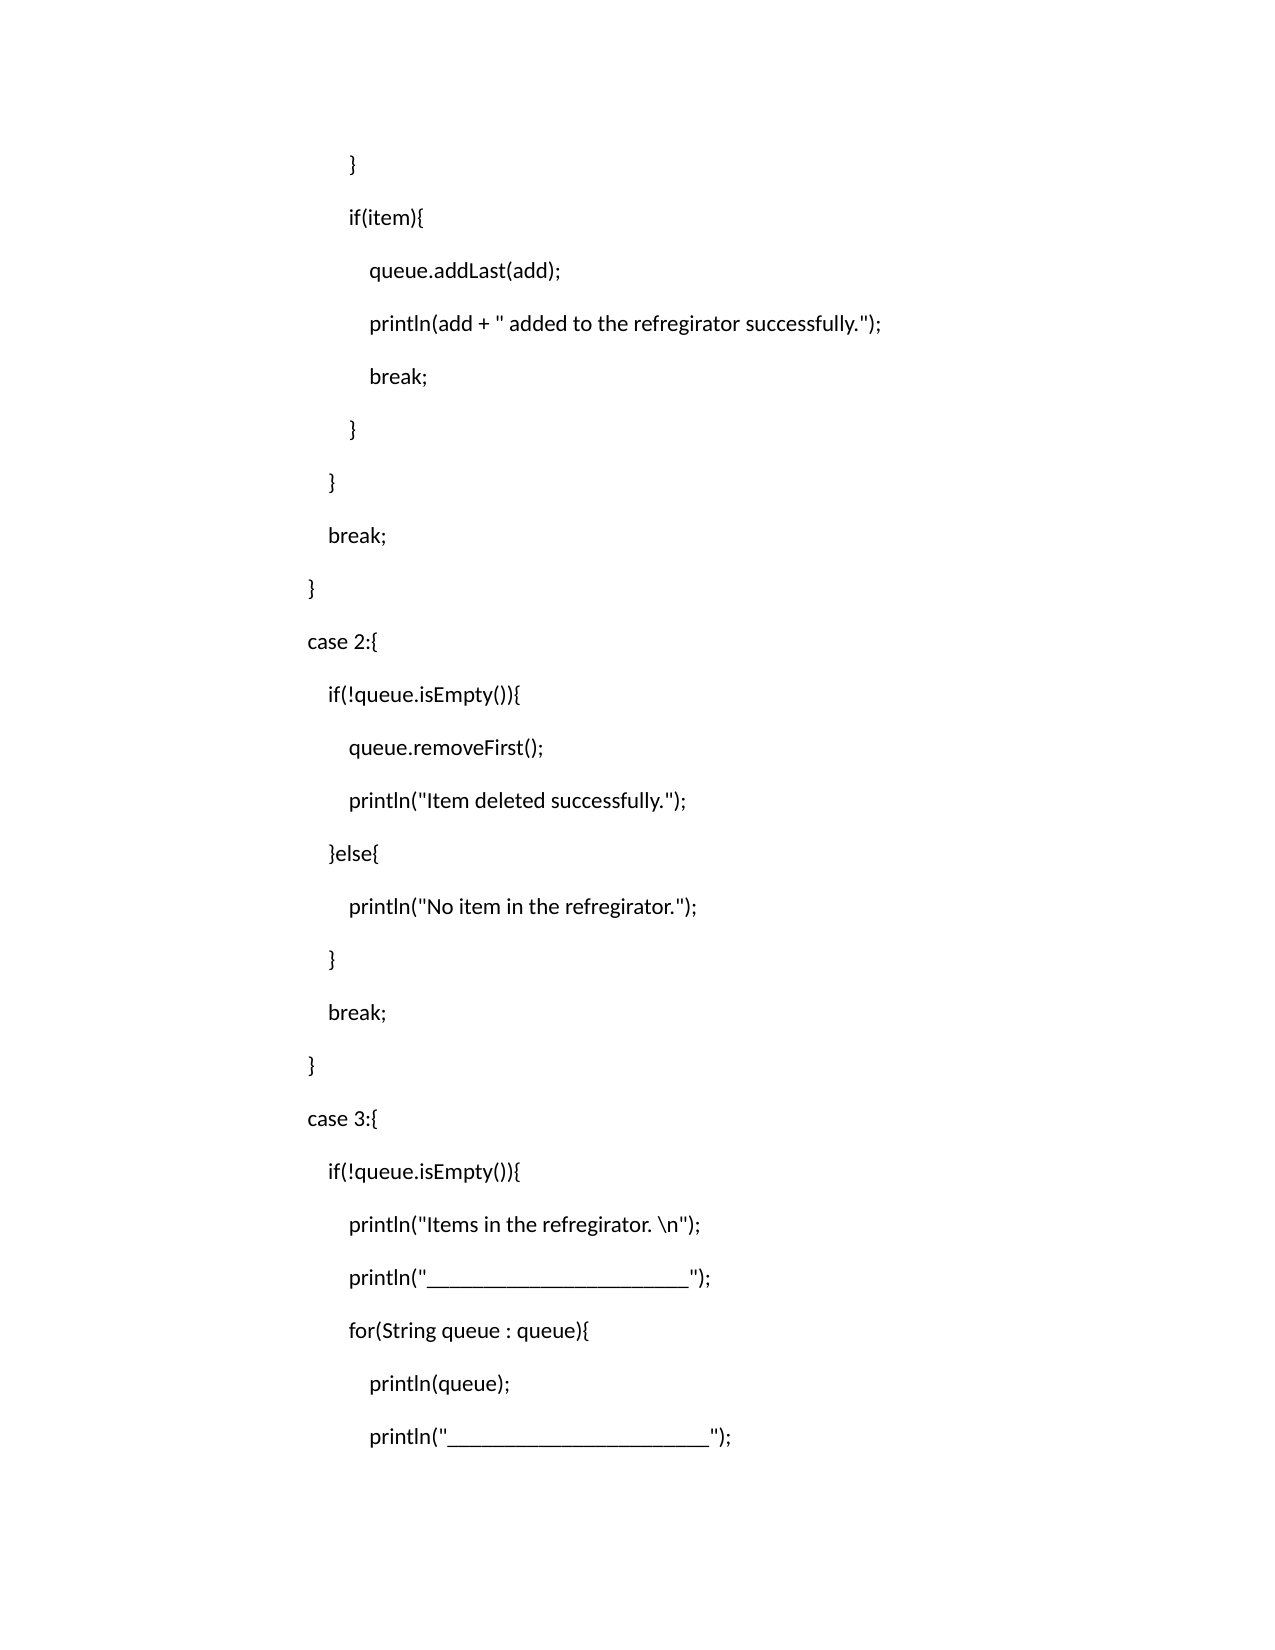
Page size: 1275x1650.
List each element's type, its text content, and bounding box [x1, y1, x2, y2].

text if(!queue.isEmpty()){ [150, 680, 1125, 708]
text if(!queue.isEmpty()){ [150, 1157, 1125, 1185]
text for(String queue : queue){ [150, 1316, 1125, 1344]
text break; [150, 998, 1125, 1026]
text case 2:{ [150, 627, 1125, 655]
text break; [150, 521, 1125, 549]
text } [150, 150, 1125, 178]
text } [150, 1051, 1125, 1079]
text println("_______________________"); [150, 1422, 1125, 1451]
text println("Item deleted successfully."); [150, 786, 1125, 814]
text }else{ [150, 839, 1125, 867]
text case 3:{ [150, 1104, 1125, 1132]
text } [150, 468, 1125, 496]
text if(item){ [150, 203, 1125, 231]
text break; [150, 362, 1125, 390]
text } [150, 574, 1125, 602]
text queue.addLast(add); [150, 256, 1125, 284]
text } [150, 415, 1125, 443]
text println(queue); [150, 1369, 1125, 1397]
text println("_______________________"); [150, 1263, 1125, 1291]
text println("Items in the refregirator. \n"); [150, 1210, 1125, 1238]
text println("No item in the refregirator."); [150, 892, 1125, 920]
text queue.removeFirst(); [150, 733, 1125, 761]
text println(add + " added to the refregirator successfully."); [150, 309, 1125, 337]
text } [150, 945, 1125, 973]
